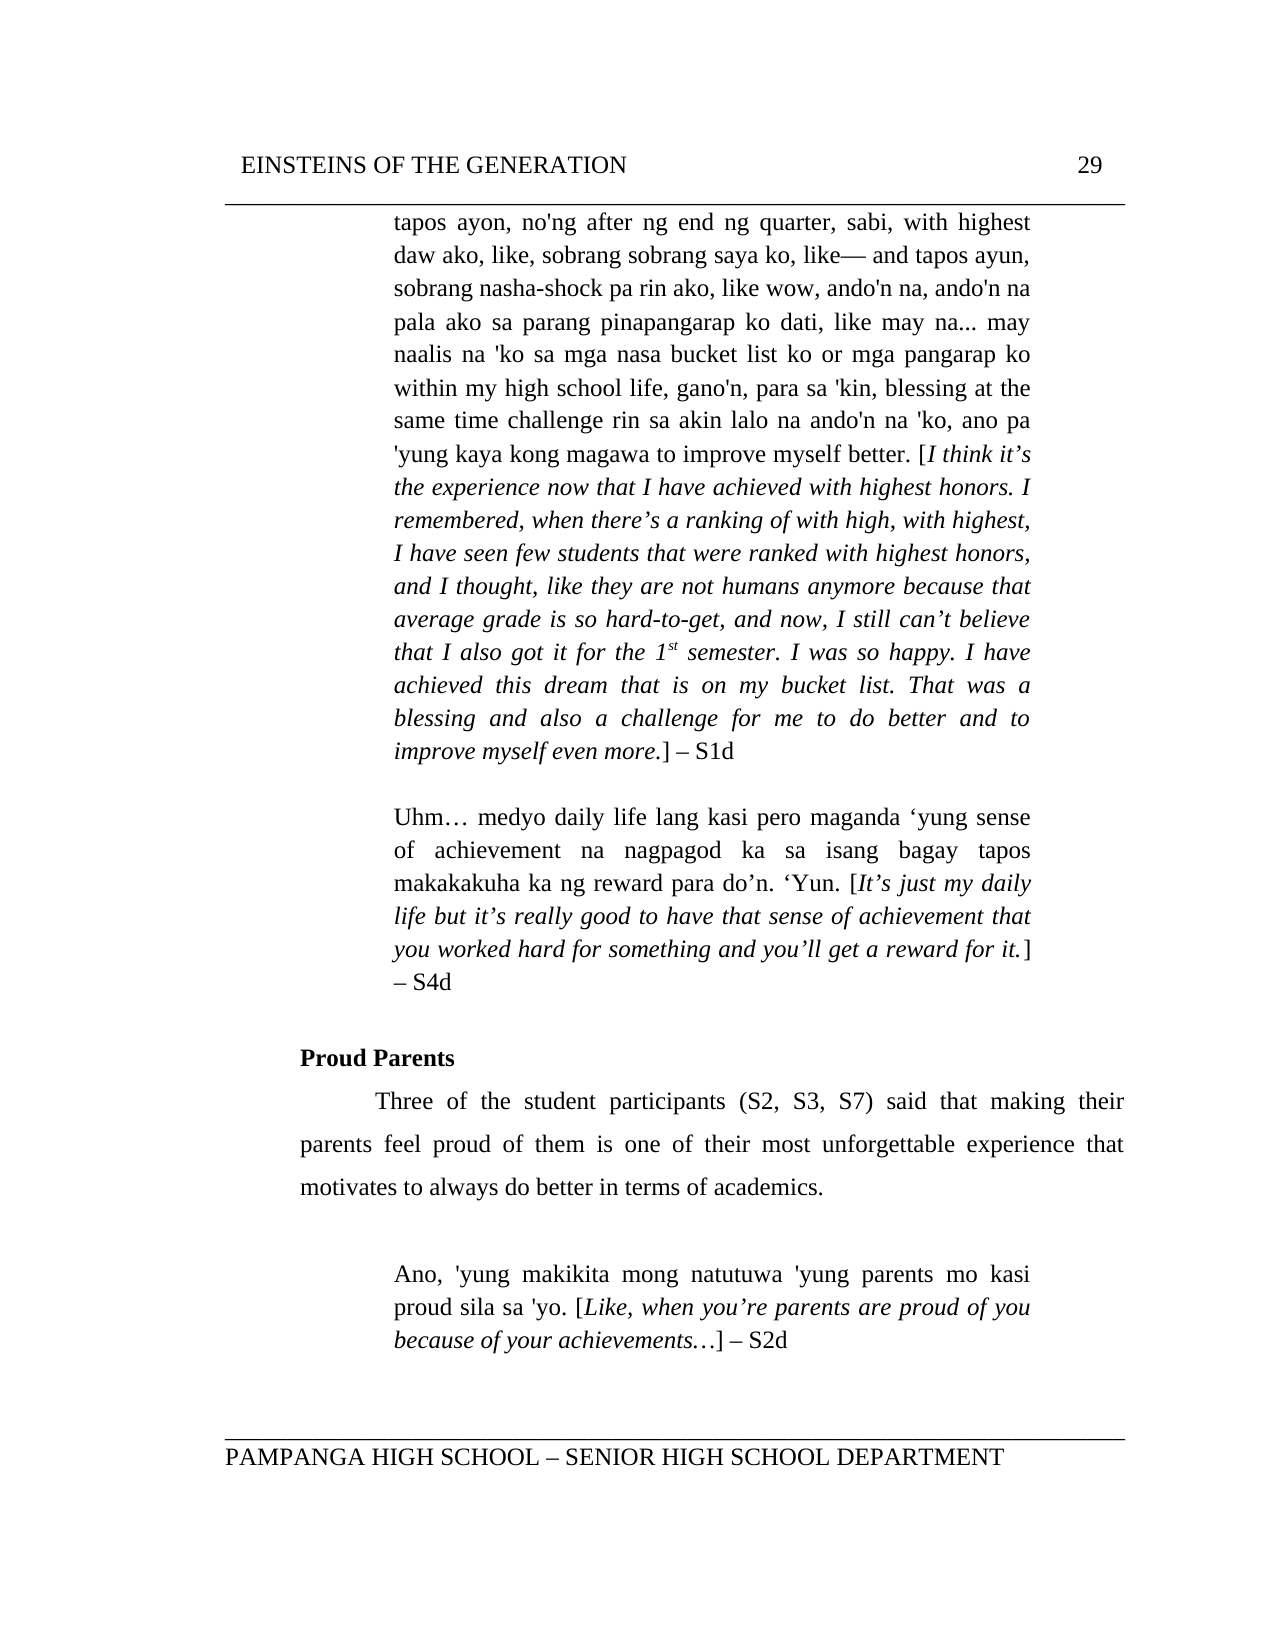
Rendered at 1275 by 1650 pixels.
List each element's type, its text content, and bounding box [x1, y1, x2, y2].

text Ano, 'yung makikita mong natutuwa 'yung parents mo kasi proud sila sa 'yo. [Like, when you’re parents are proud of you because of your achievements…] – S2d [394, 1259, 1031, 1353]
text Proud Parents [225, 1043, 1125, 1072]
text Uhm… medyo daily life lang kasi pero maganda ‘yung sense of achievement na nagpagod ka sa isang bagay tapos makakakuha ka ng reward para do’n. ‘Yun. [It’s just my daily life but it’s really good to have that sense of achievement that you worked hard for something and you’ll get a reward for it.] – S4d [394, 802, 1031, 996]
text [394, 207, 1031, 764]
text Three of the student participants (S2, S3, S7) said that making their parents feel proud of them is one of their most unforgettable experience that motivates to always do better in terms of academics. [300, 1086, 1125, 1201]
